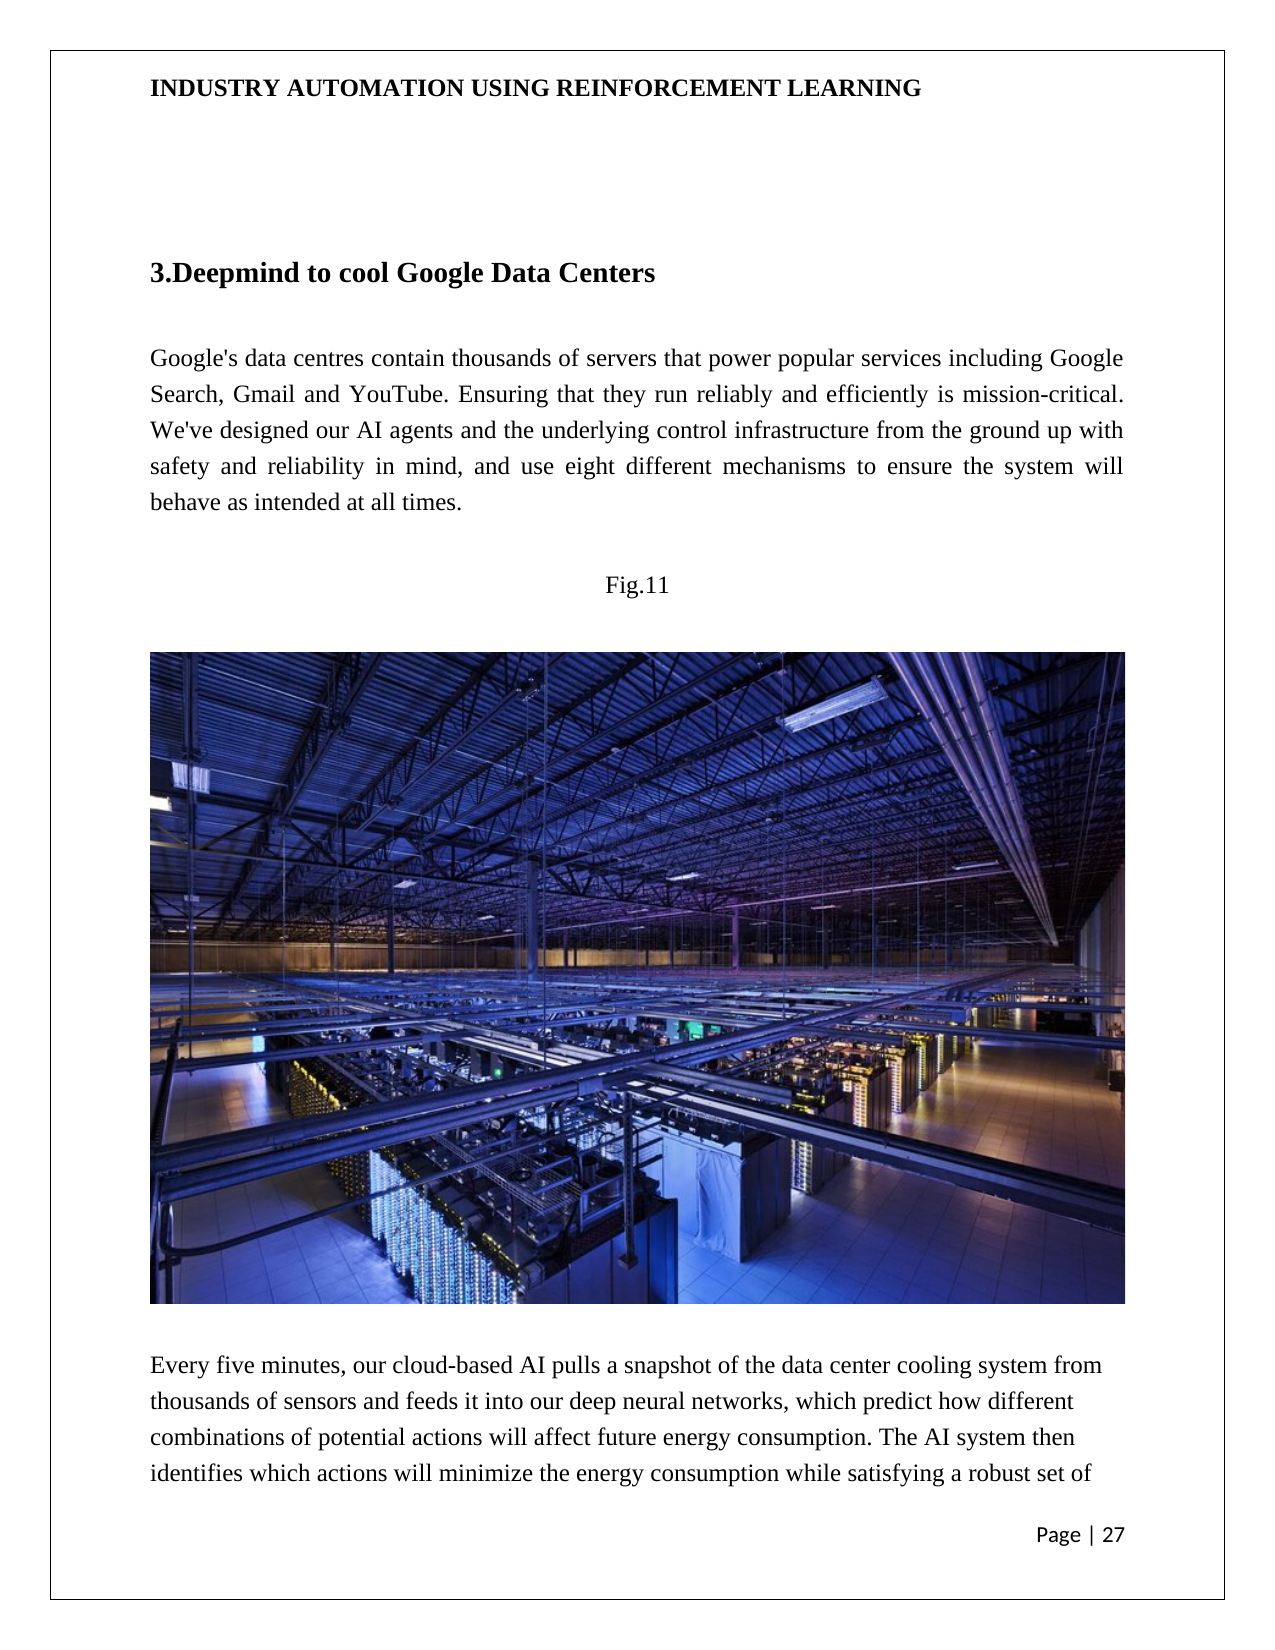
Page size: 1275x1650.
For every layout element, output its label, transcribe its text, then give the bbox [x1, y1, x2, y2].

picture [150, 652, 1125, 1304]
text 3.Deepmind to cool Google Data Centers [150, 255, 1125, 288]
text Fig.11 [150, 570, 1125, 599]
text Google's data centres contain thousands of servers that power popular services including Google Search, Gmail and YouTube. Ensuring that they run reliably and efficiently is mission-critical. We've designed our AI agents and the underlying control infrastructure from the ground up with safety and reliability in mind, and use eight different mechanisms to ensure the system will behave as intended at all times. [150, 343, 1125, 516]
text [150, 1350, 1125, 1486]
